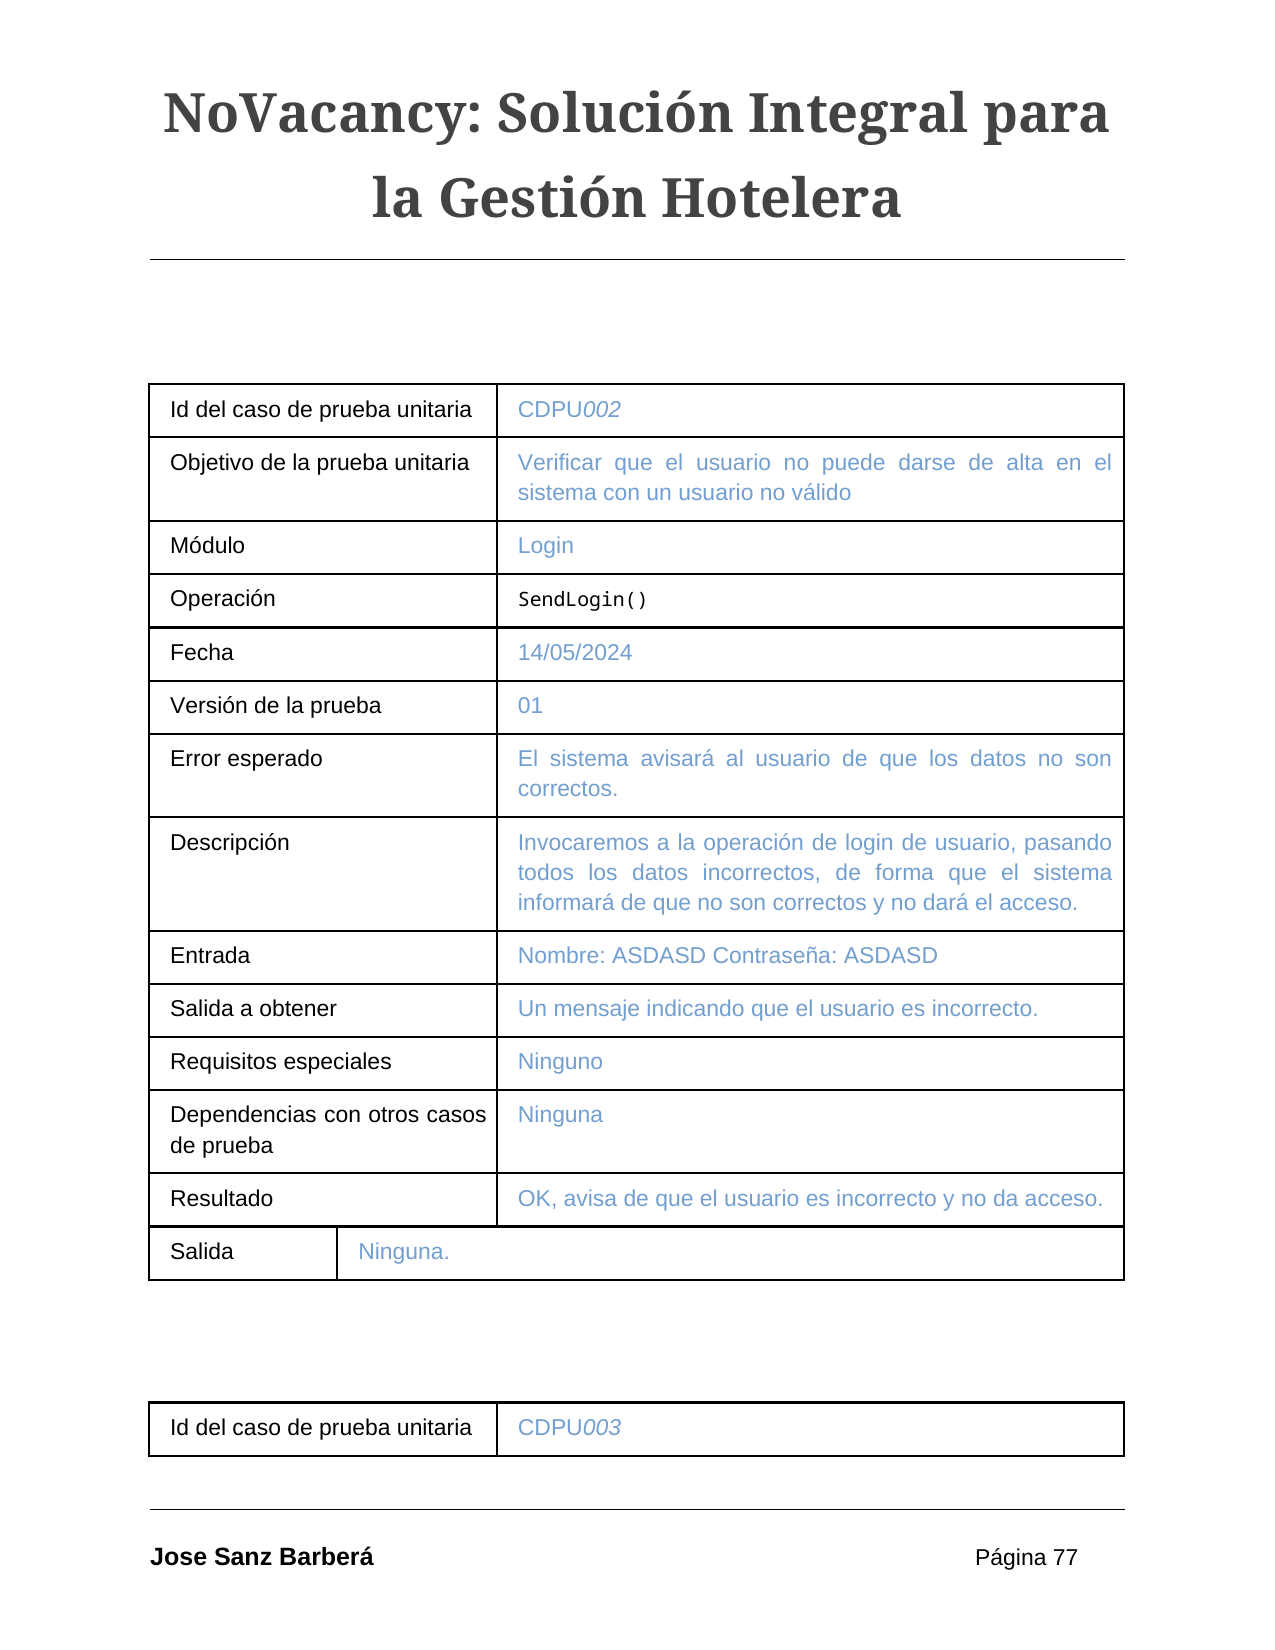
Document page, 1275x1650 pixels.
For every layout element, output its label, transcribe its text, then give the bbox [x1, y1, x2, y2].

table_cell Un mensaje indicando que el usuario es incorrecto. [498, 985, 1123, 1036]
table_cell Fecha [150, 629, 496, 679]
table_cell Requisitos especiales [150, 1038, 496, 1089]
table_cell Módulo [150, 522, 496, 573]
table_cell SendLogin() [498, 575, 1123, 626]
table_cell Ninguno [498, 1038, 1123, 1089]
table_cell Error esperado [150, 735, 496, 816]
table_cell El sistema avisará al usuario de que los datos no son correctos. [498, 735, 1123, 816]
table_cell OK, avisa de que el usuario es incorrecto y no da acceso. [498, 1174, 1123, 1225]
table_header Id del caso de prueba unitaria [150, 1404, 496, 1454]
table_cell 14/05/2024 [498, 629, 1123, 679]
table_cell Verificar que el usuario no puede darse de alta en el sistema con un usuario no válido [498, 438, 1123, 519]
table_cell Objetivo de la prueba unitaria [150, 438, 496, 519]
table_cell Resultado [150, 1174, 496, 1225]
table_cell 01 [498, 682, 1123, 733]
table_cell Invocaremos a la operación de login de usuario, pasando todos los datos incorrectos, de forma que el sistema informará de que no son correctos y no dará el acceso. [498, 818, 1123, 929]
table_cell Versión de la prueba [150, 682, 496, 733]
table_cell Salida [150, 1228, 336, 1278]
table_cell Ninguna [498, 1091, 1123, 1172]
table_cell Salida a obtener [150, 985, 496, 1036]
table_cell Ninguna. [338, 1228, 1123, 1278]
table_cell Operación [150, 575, 496, 626]
table_header Id del caso de prueba unitaria [150, 385, 496, 436]
table_header CDPU003 [498, 1404, 1123, 1454]
table_cell Entrada [150, 932, 496, 983]
table_cell Dependencias con otros casos de prueba [150, 1091, 496, 1172]
table_header CDPU002 [498, 385, 1123, 436]
table_cell Descripción [150, 818, 496, 929]
table_cell Login [498, 522, 1123, 573]
table_cell Nombre: ASDASD Contraseña: ASDASD [498, 932, 1123, 983]
